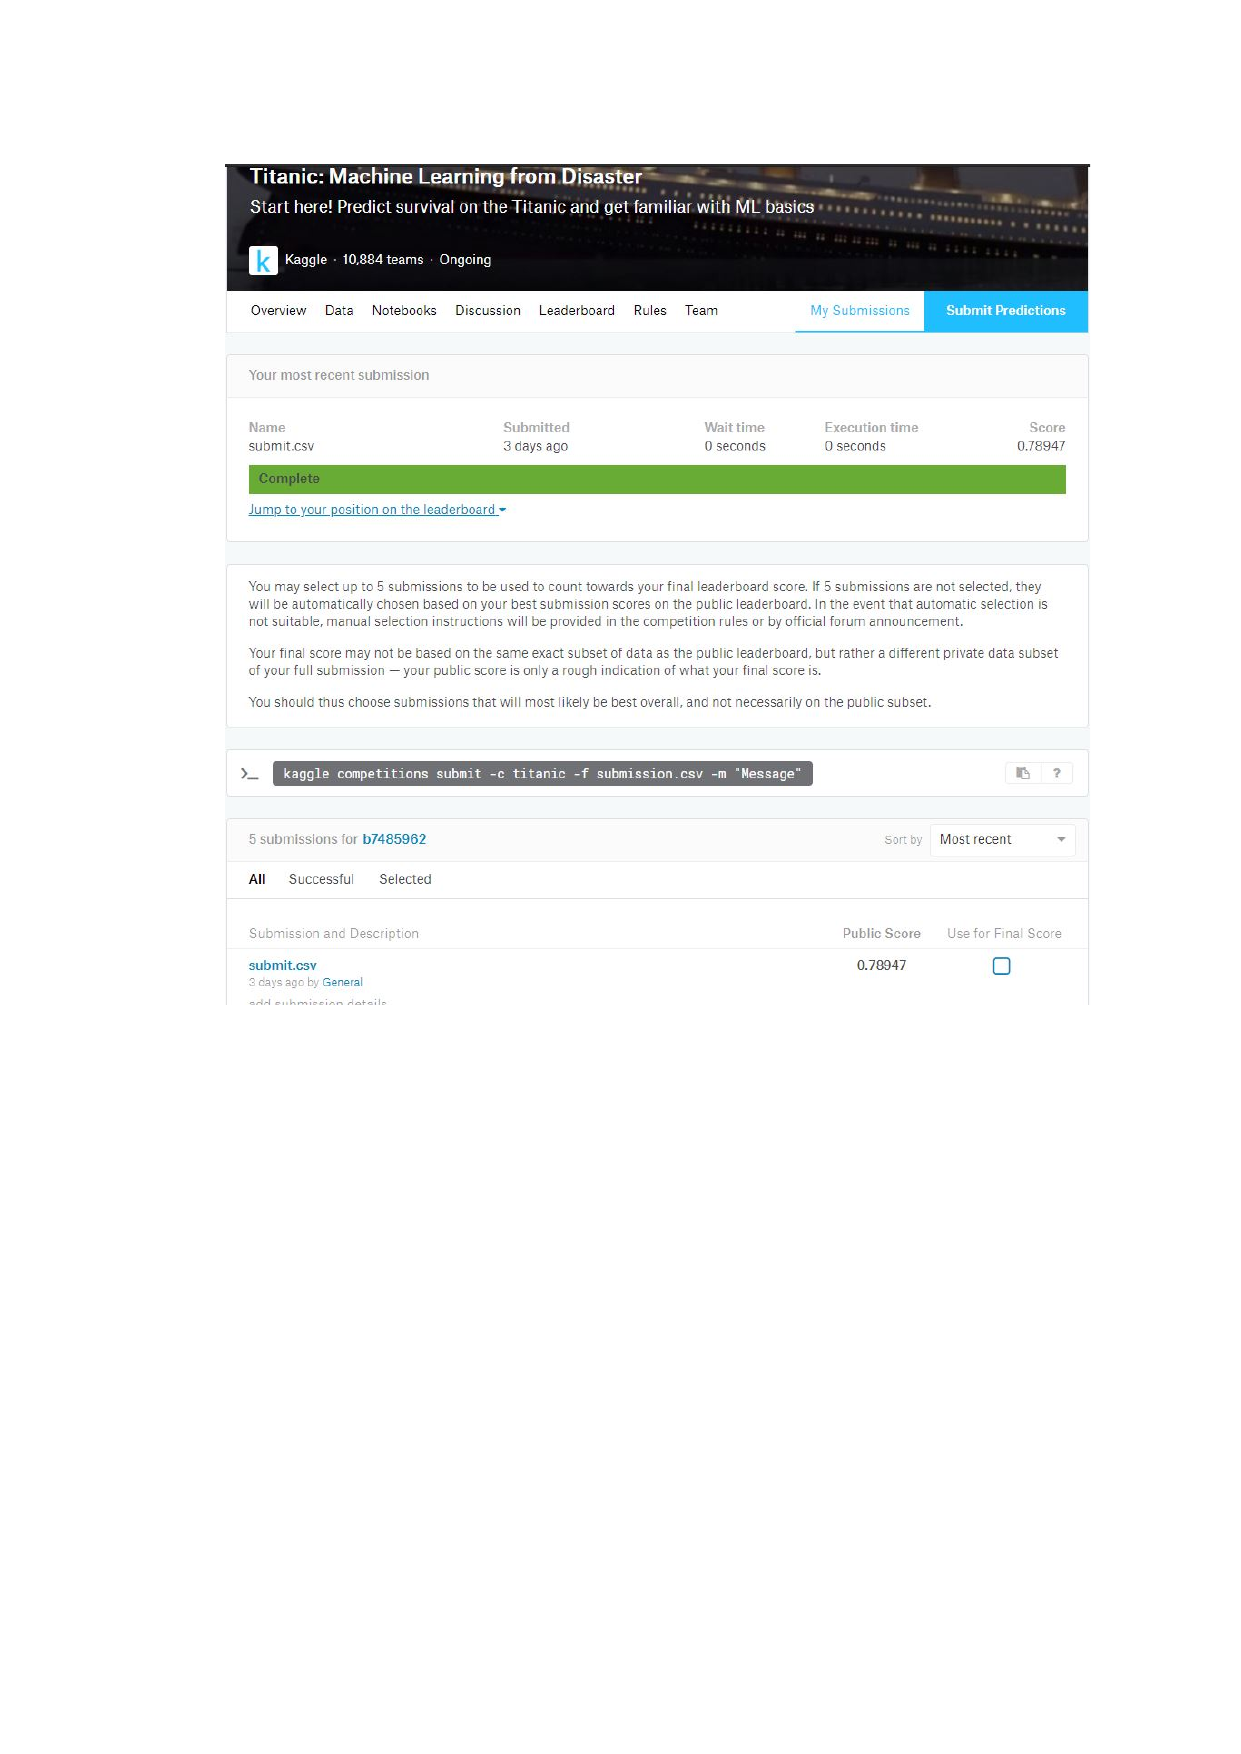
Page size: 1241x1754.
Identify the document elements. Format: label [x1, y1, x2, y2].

picture [225, 164, 1091, 1005]
